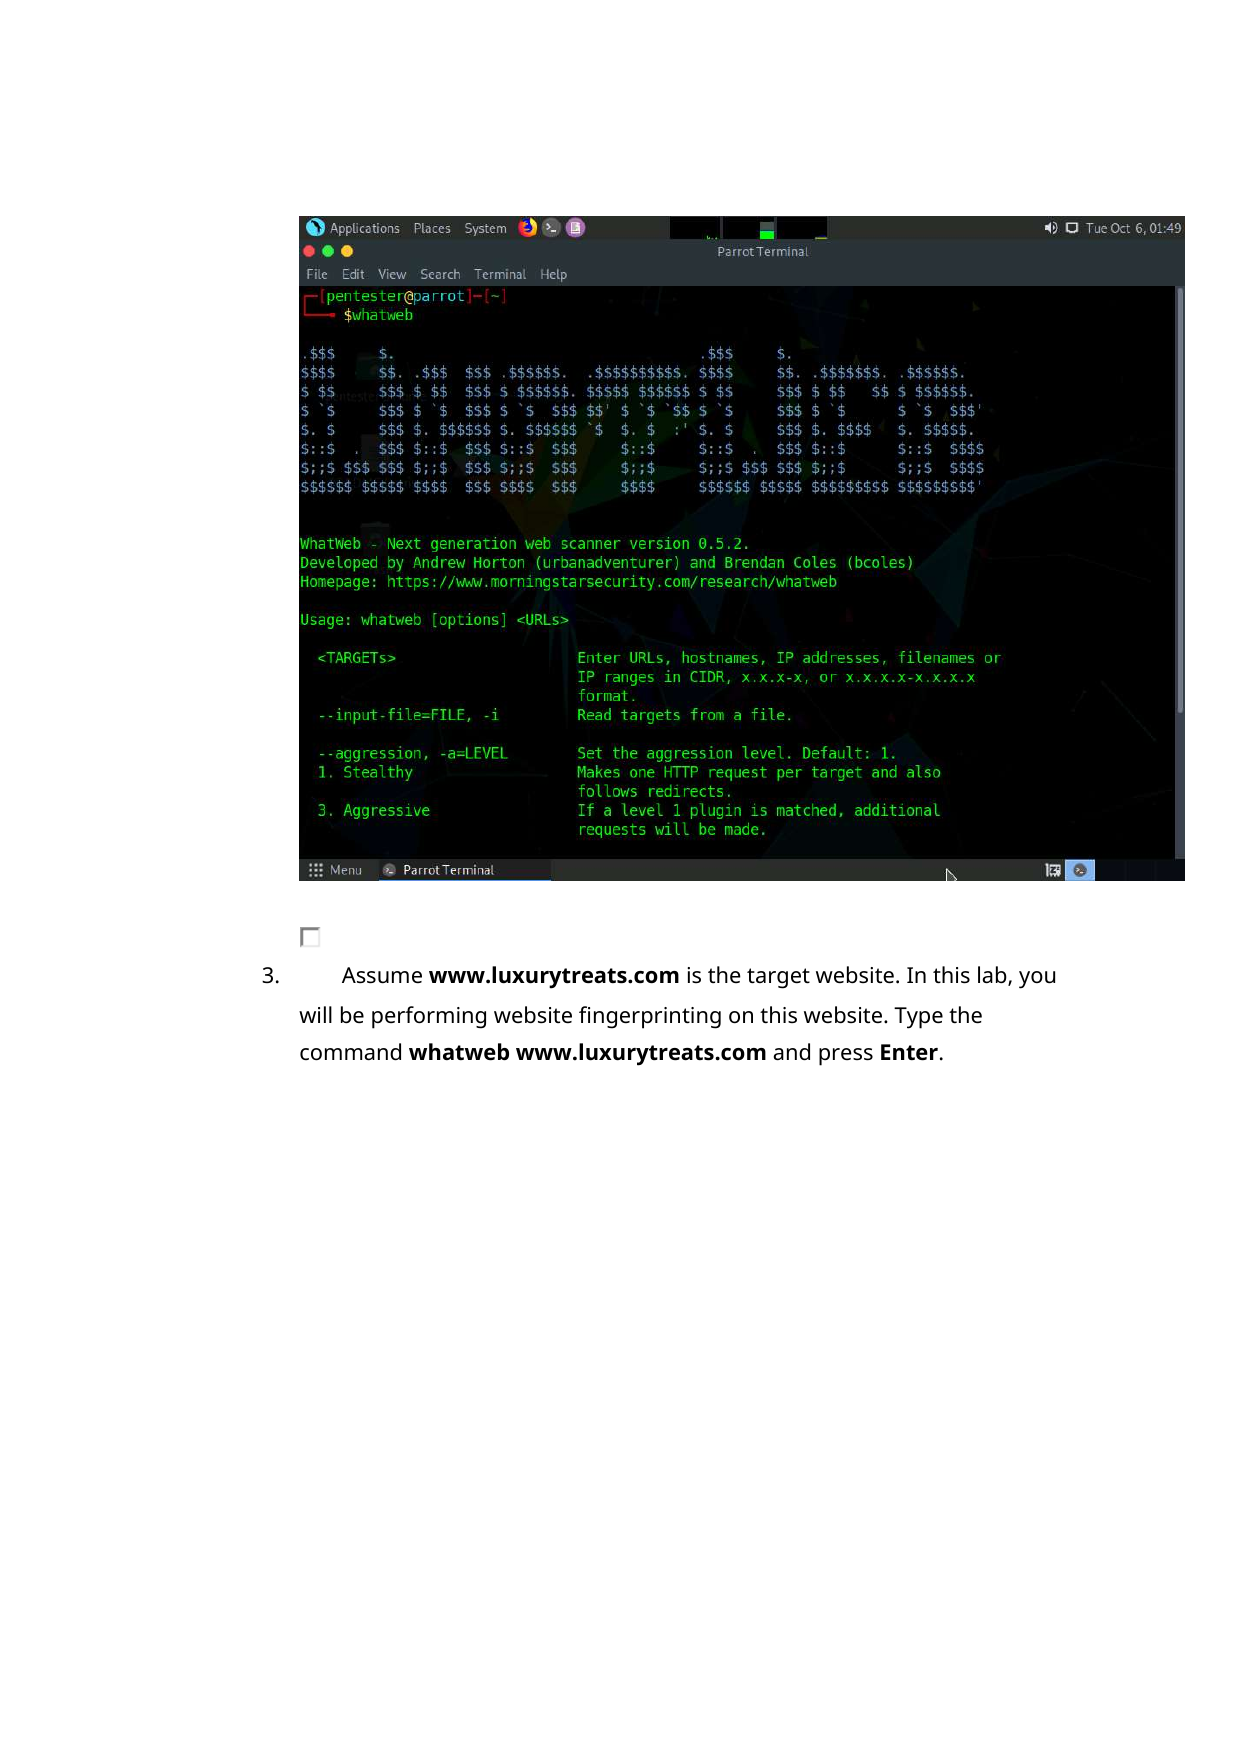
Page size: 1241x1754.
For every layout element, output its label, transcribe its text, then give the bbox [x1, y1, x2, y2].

picture [299, 216, 1185, 881]
list Assume www.luxurytreats.com is the target website. In this lab, you will be performing website fingerprinting on this website. Type the command whatweb www.luxurytreats.com and press Enter. [262, 921, 1063, 1071]
